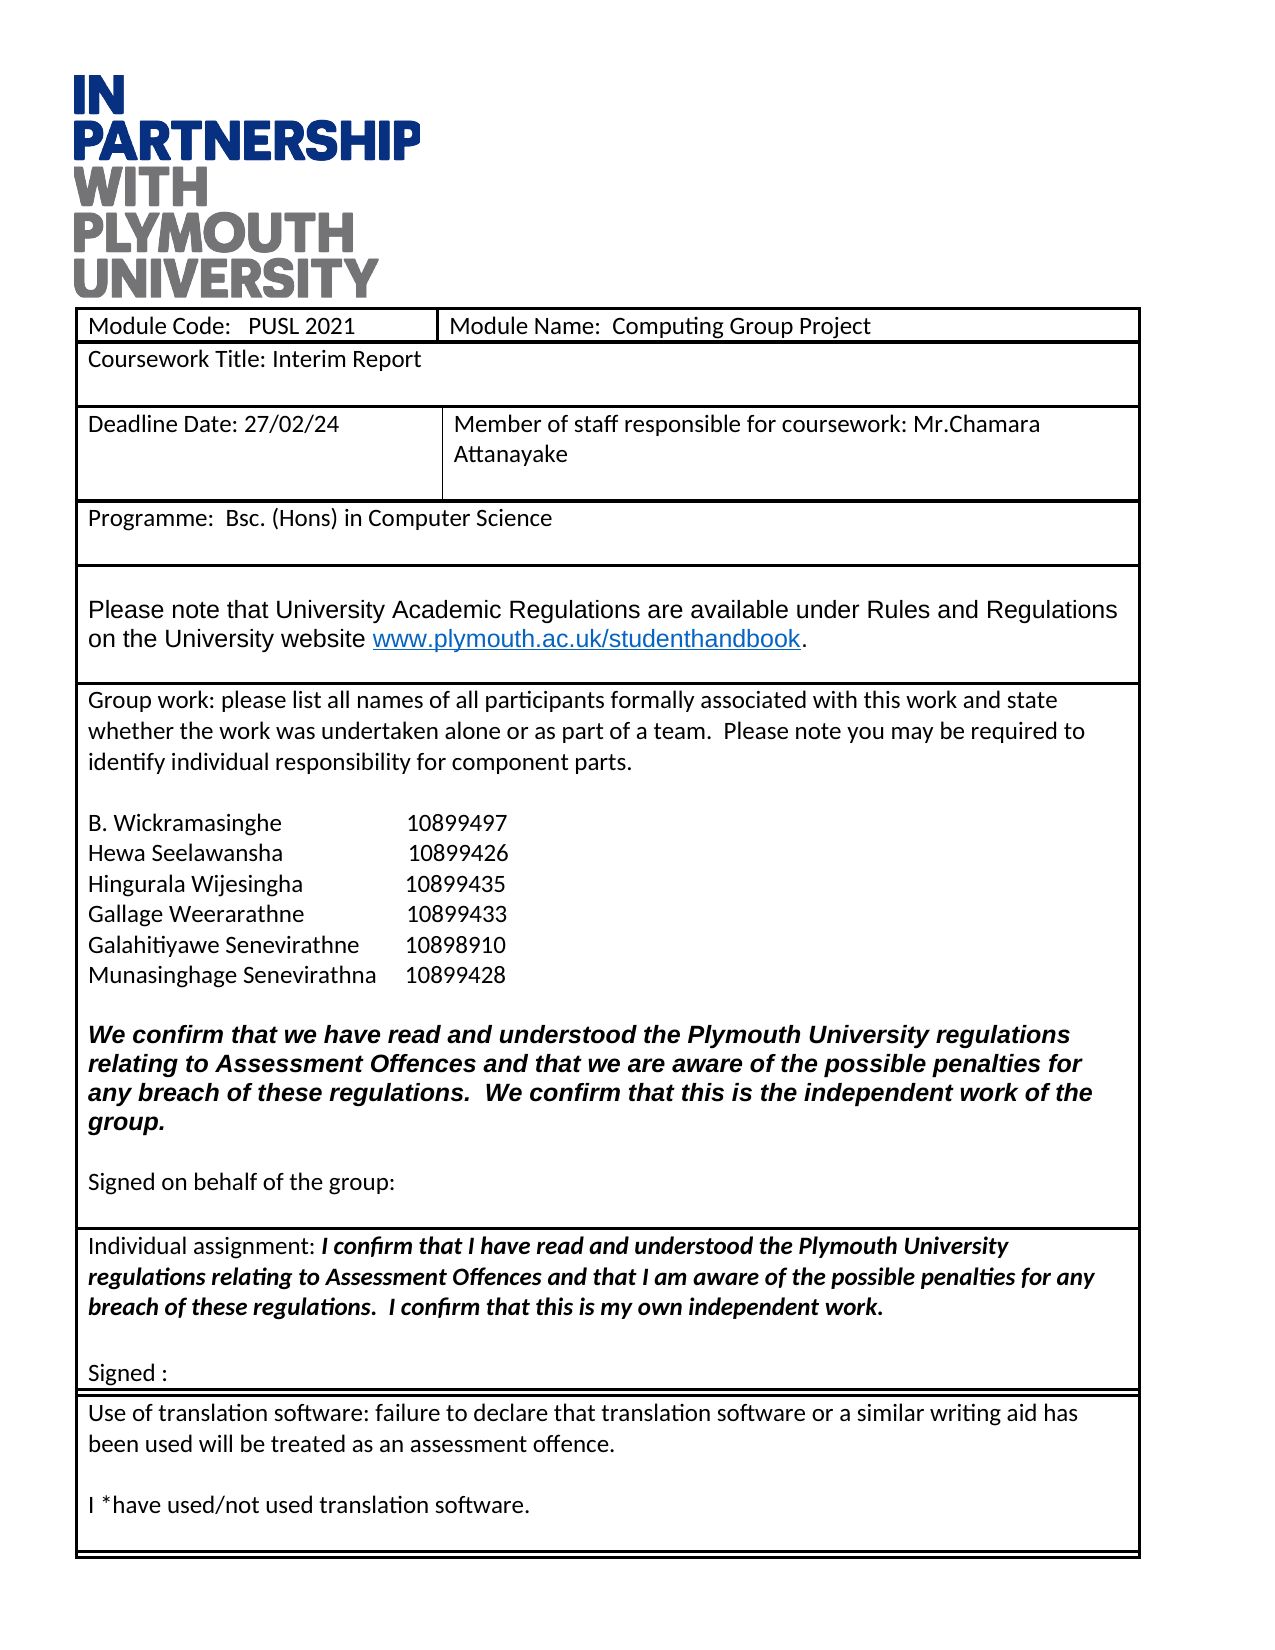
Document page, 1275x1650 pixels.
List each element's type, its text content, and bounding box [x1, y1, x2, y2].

table_cell Coursework Title: Interim Report [78, 344, 1138, 404]
table_header Module Code: PUSL 2021 [78, 310, 436, 340]
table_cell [78, 1397, 1138, 1550]
picture [72, 75, 420, 297]
table_cell Group work: please list all names of all participants formally associated with this work and state whether the work was undertaken alone or as part of a team. Please note you may be required to identify individual responsibility for component parts. B. Wickramasinghe 10899497 Hewa Seelawansha 10899426 Hingurala Wijesingha 10899435 Gallage Weerarathne 10899433 Galahitiyawe Senevirathne 10898910 Munasinghage Senevirathna 10899428 We confirm that we have read and understood the Plymouth University regulations relating to Assessment Offences and that we are aware of the possible penalties for any breach of these regulations. We confirm that this is the independent work of the group. Signed on behalf of the group: [78, 685, 1138, 1227]
table_cell Deadline Date: 27/02/24 [78, 408, 442, 499]
table_cell Individual assignment: I confirm that I have read and understood the Plymouth University regulations relating to Assessment Offences and that I am aware of the possible penalties for any breach of these regulations. I confirm that this is my own independent work. Signed : [78, 1230, 1138, 1388]
table_cell Member of staff responsible for coursework: Mr.Chamara Attanayake [443, 408, 1138, 499]
table_header Module Name: Computing Group Project [439, 310, 1138, 340]
table_cell Please note that University Academic Regulations are available under Rules and Regulations on the University website www.plymouth.ac.uk/studenthandbook. [78, 567, 1138, 682]
table_cell Programme: Bsc. (Hons) in Computer Science [78, 503, 1138, 563]
